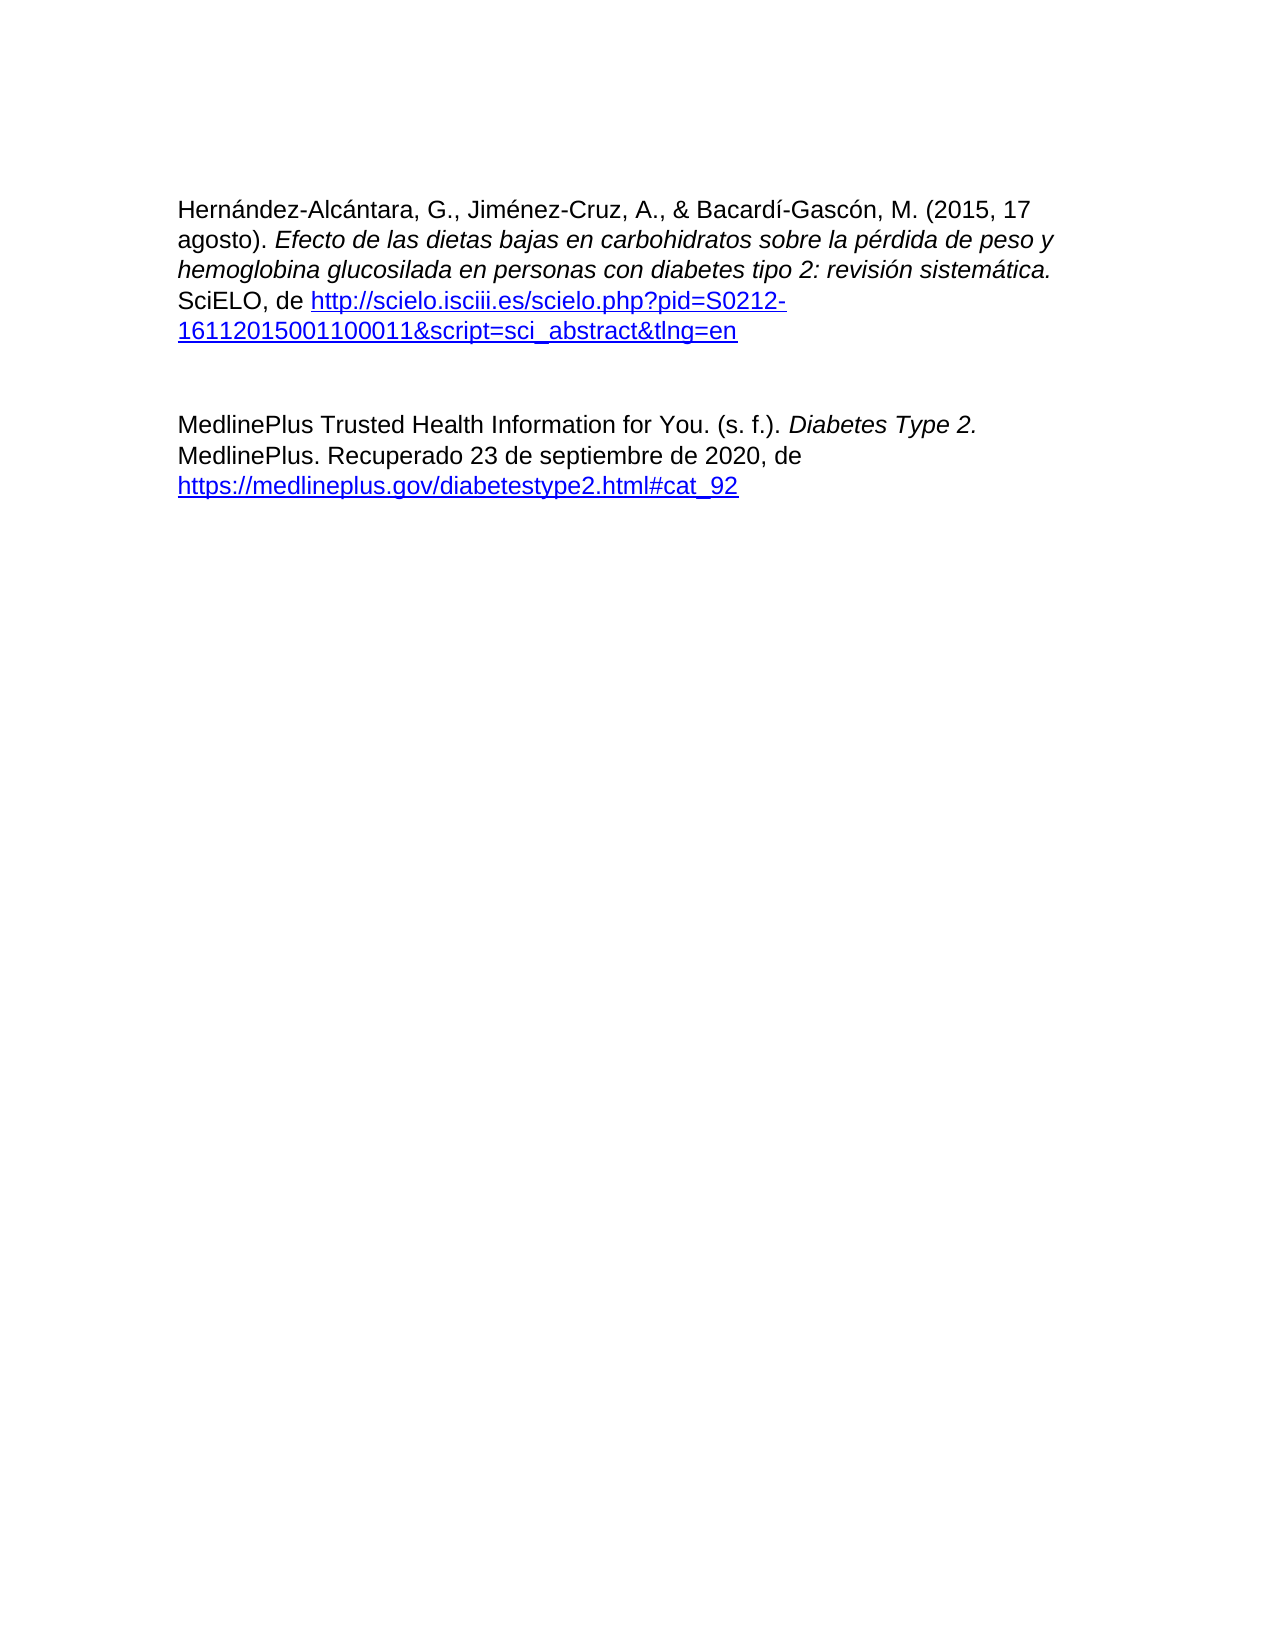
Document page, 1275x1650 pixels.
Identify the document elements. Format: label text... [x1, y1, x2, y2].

text MedlinePlus Trusted Health Information for You. (s. f.). Diabetes Type 2. MedlinePlus. Recuperado 23 de septiembre de 2020, de https://medlineplus.gov/diabetestype2.html#cat_92 [177, 411, 1098, 500]
text Hernández-Alcántara, G., Jiménez-Cruz, A., & Bacardí-Gascón, M. (2015, 17 agosto). Efecto de las dietas bajas en carbohidratos sobre la pérdida de peso y hemoglobina glucosilada en personas con diabetes tipo 2: revisión sistemática. SciELO, de http://scielo.isciii.es/scielo.php?pid=S0212-16112015001100011&script=sci_abstract&tlng=en [177, 195, 1098, 345]
